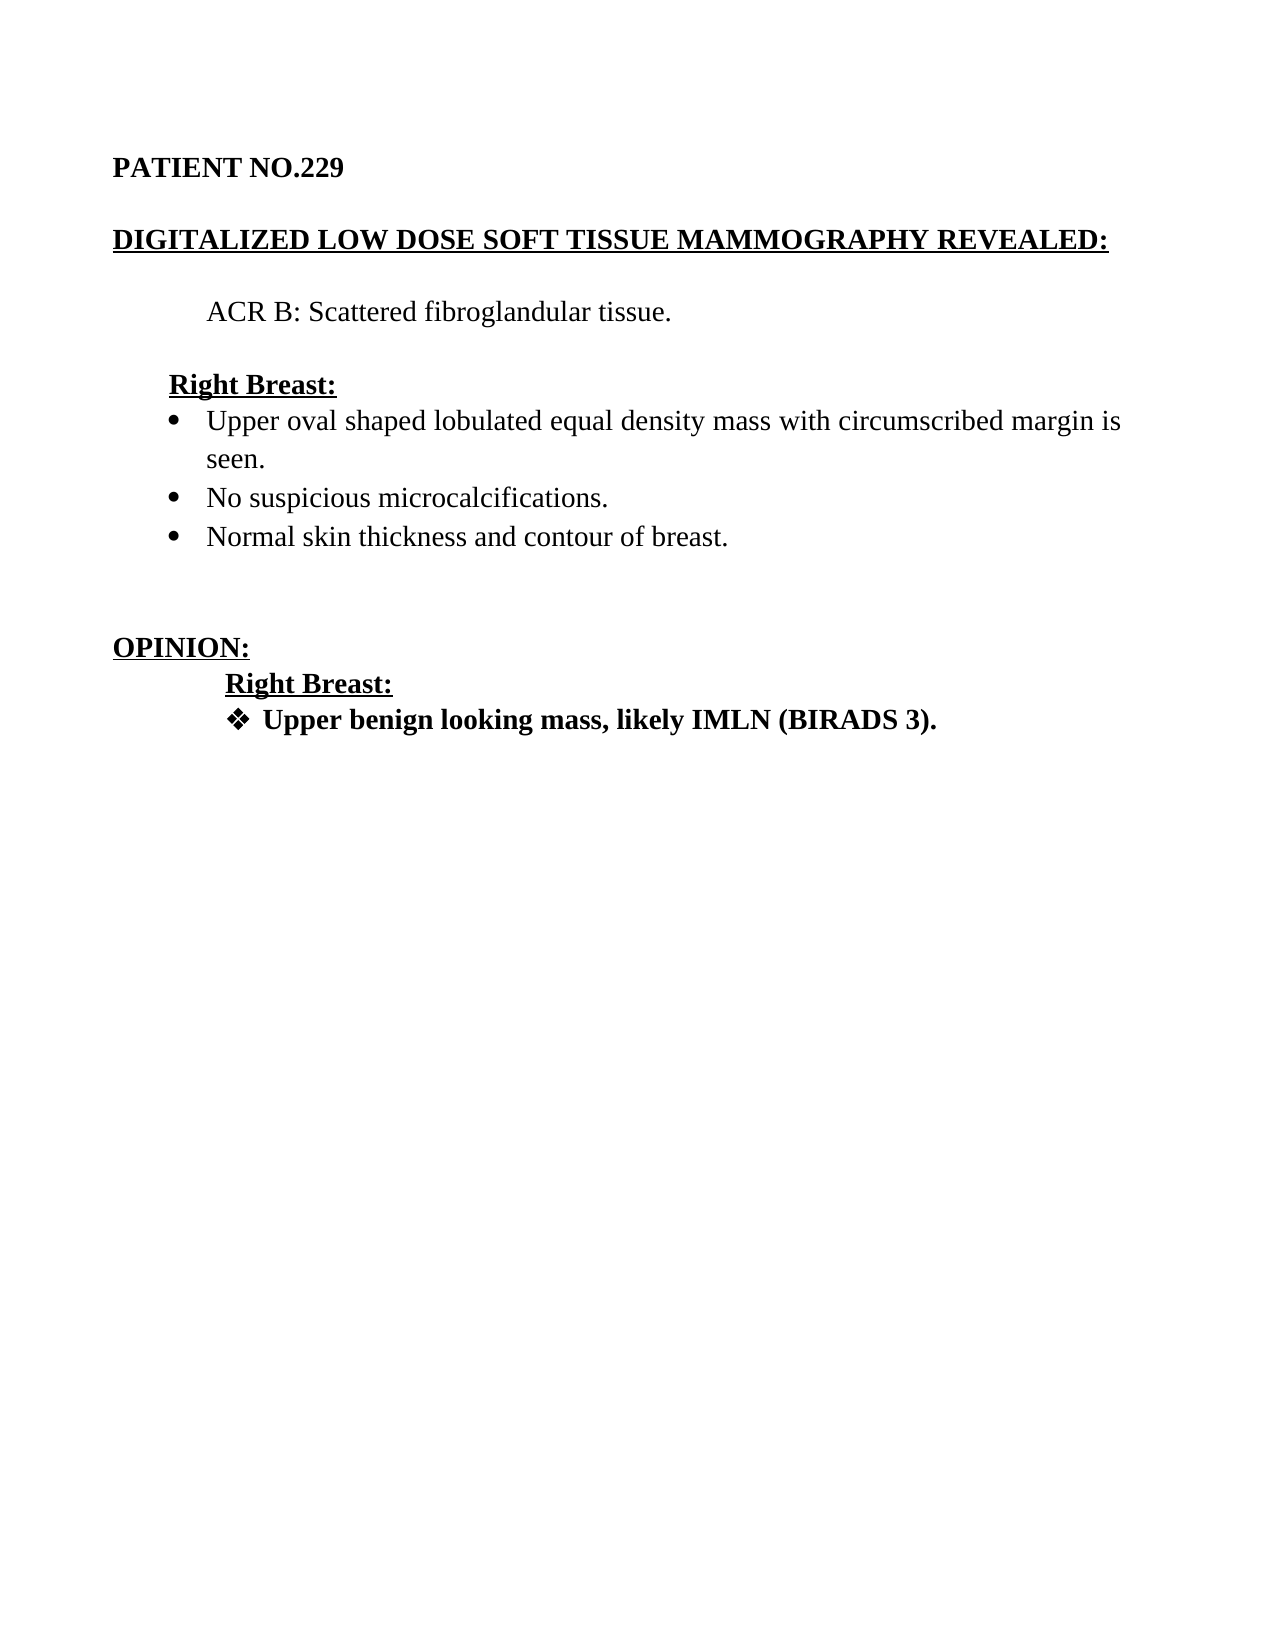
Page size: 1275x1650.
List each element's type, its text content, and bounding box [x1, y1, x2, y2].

list No suspicious microcalcifications. [169, 480, 1122, 514]
text Right Breast: [150, 666, 1122, 699]
list Upper benign looking mass, likely IMLN (BIRADS 3). [225, 702, 1122, 736]
text PATIENT NO.229 [112, 150, 1122, 183]
text OPINION: [112, 630, 1122, 663]
list Normal skin thickness and contour of breast. [169, 519, 1122, 552]
text DIGITALIZED LOW DOSE SOFT TISSUE MAMMOGRAPHY REVEALED: [112, 222, 1122, 256]
list Upper oval shaped lobulated equal density mass with circumscribed margin is seen. [169, 403, 1122, 475]
text Right Breast: [169, 367, 1122, 400]
text ACR B: Scattered fibroglandular tissue. [206, 294, 1122, 328]
